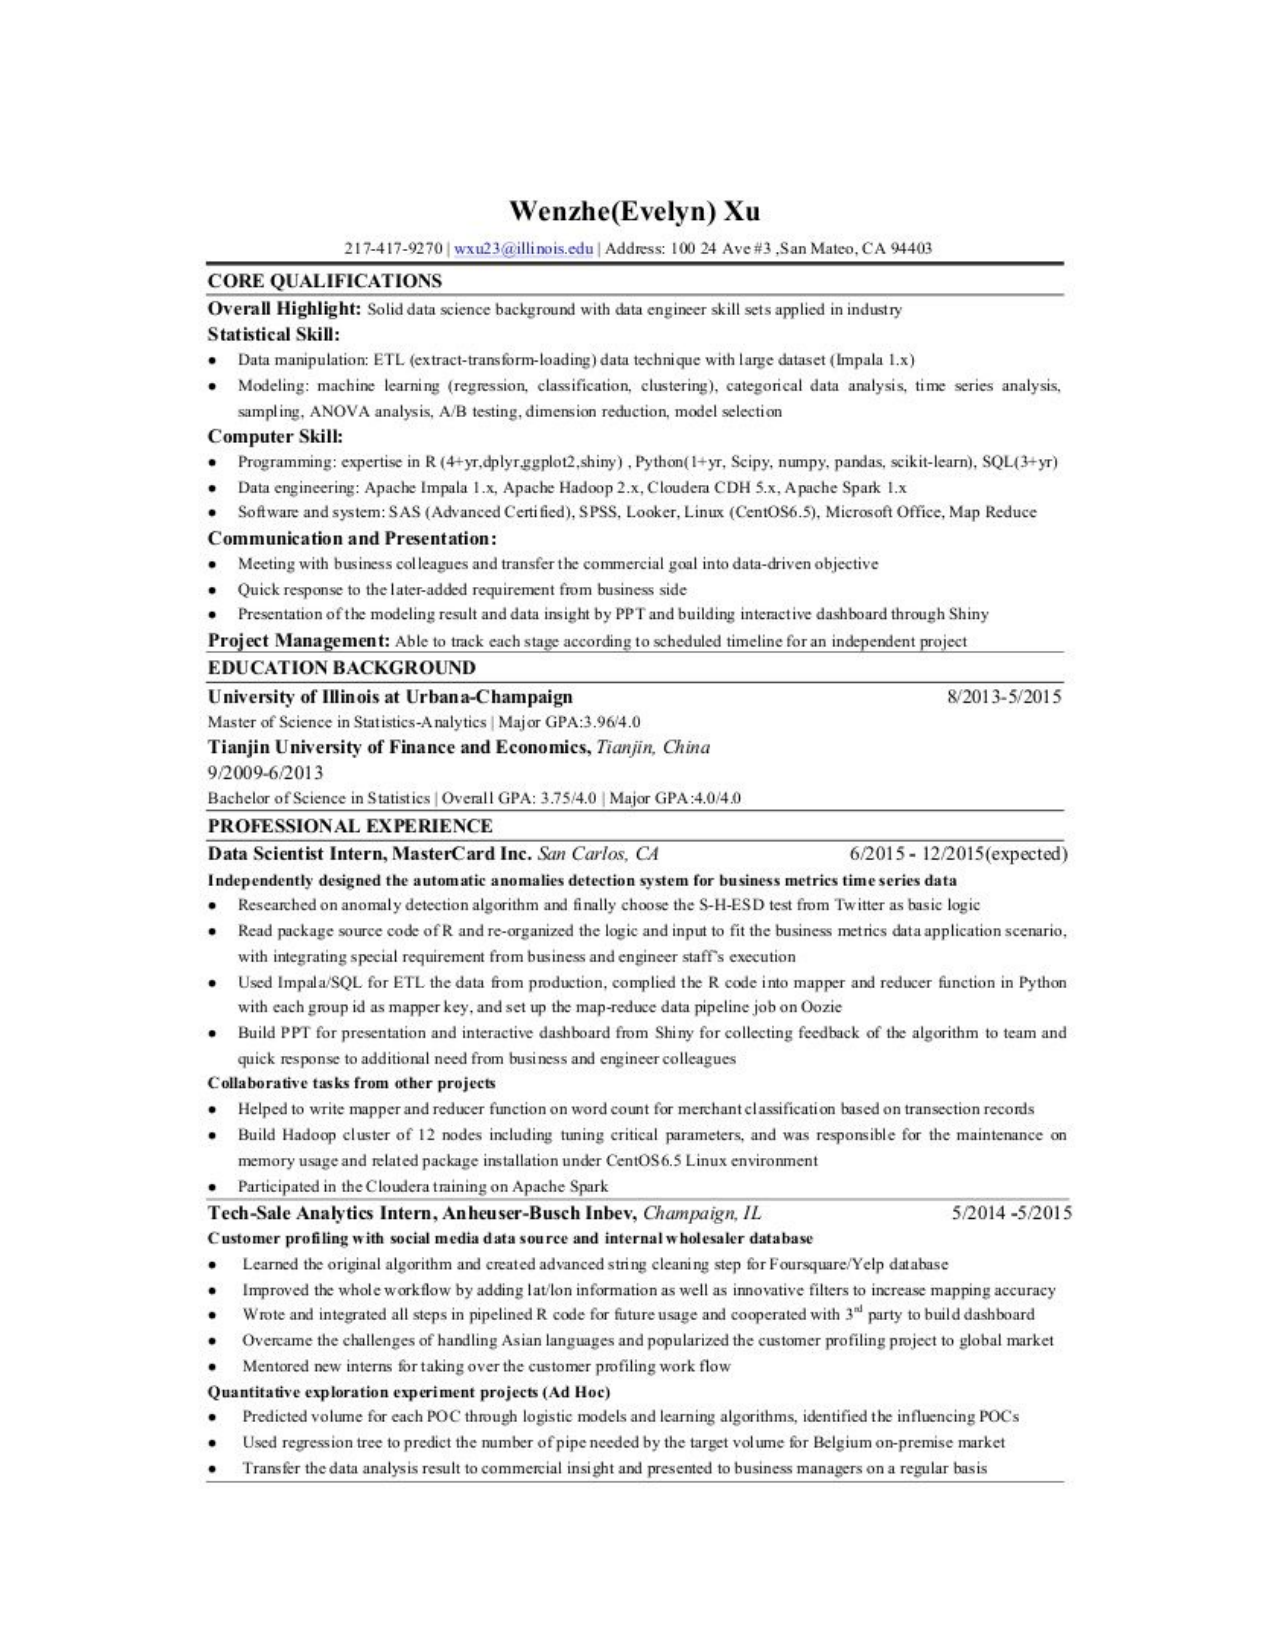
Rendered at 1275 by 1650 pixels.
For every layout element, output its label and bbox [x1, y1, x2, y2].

picture [150, 150, 1121, 1501]
